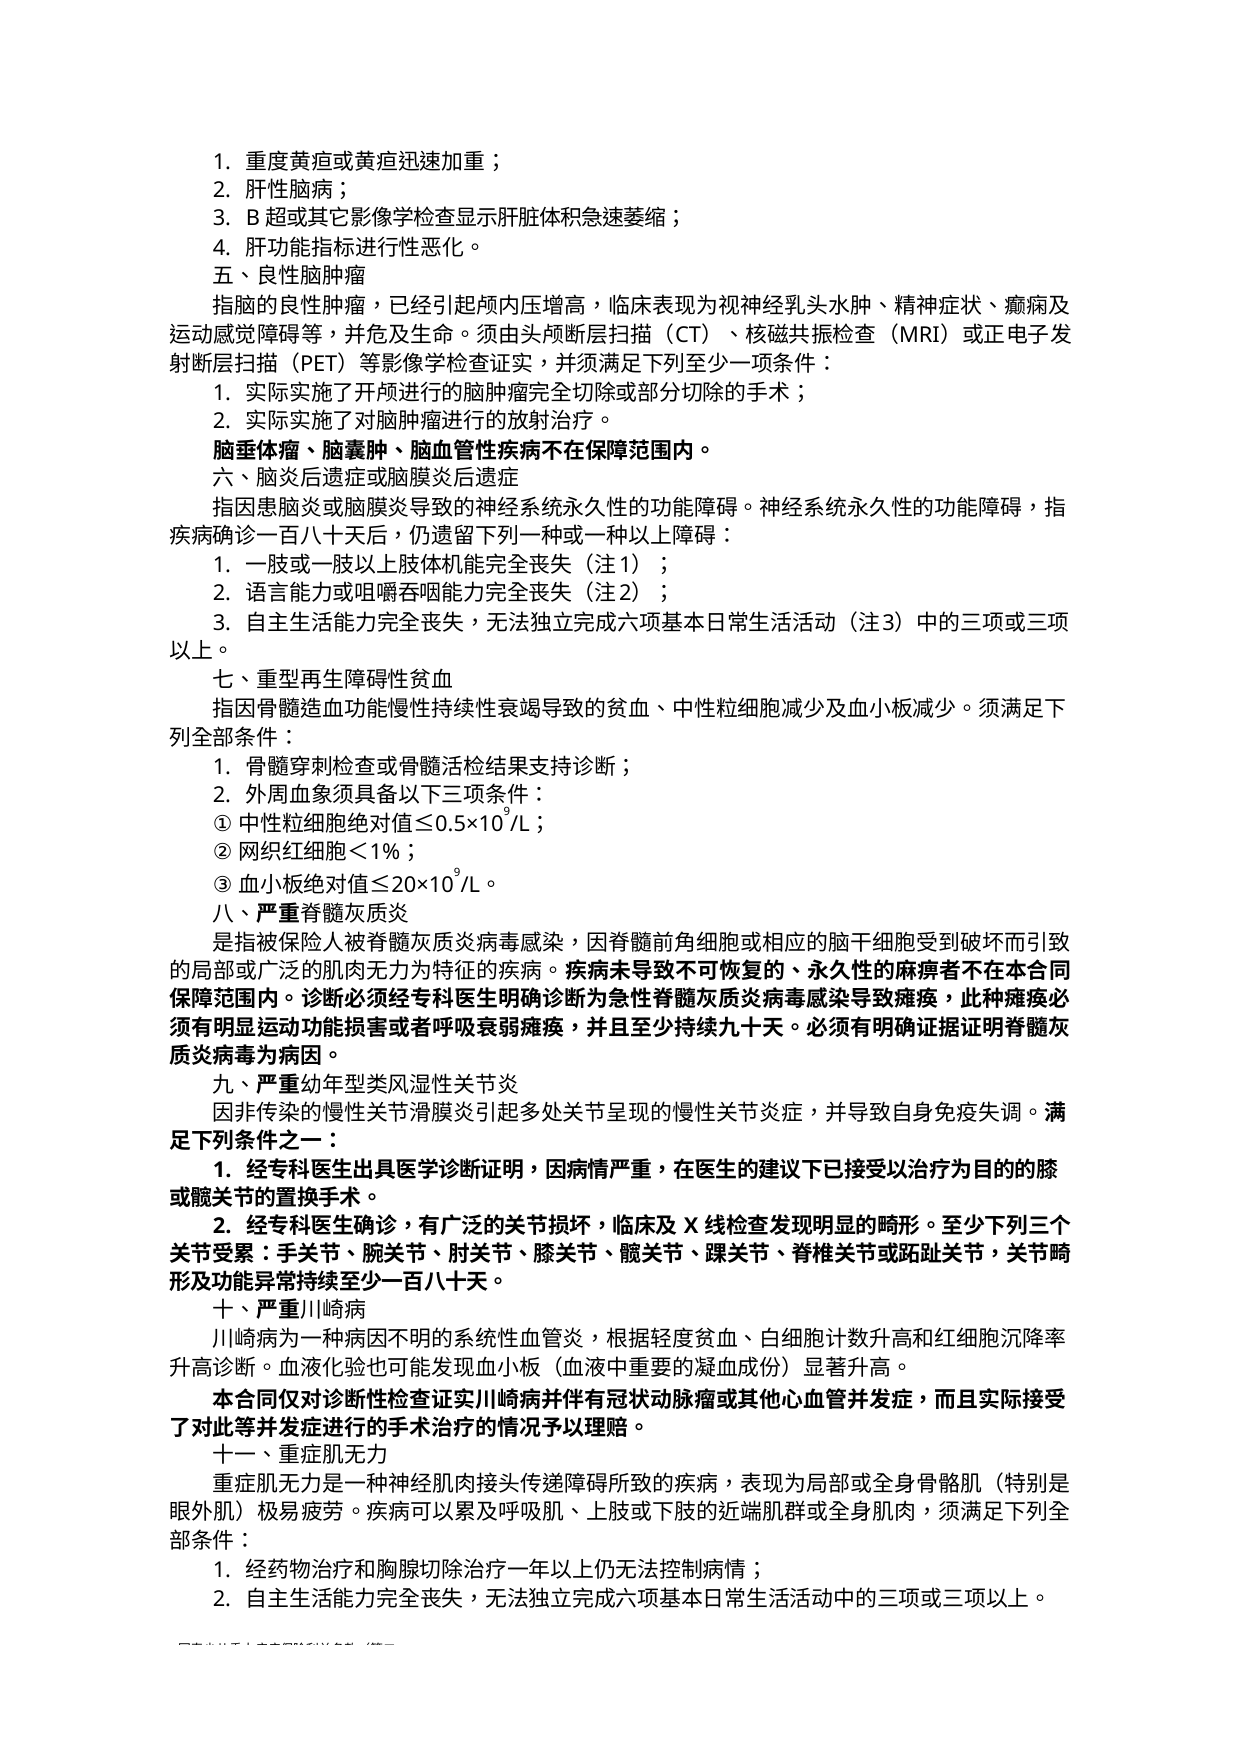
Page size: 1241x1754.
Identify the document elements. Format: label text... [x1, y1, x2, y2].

text 十一、重症肌无力 [213, 1441, 1084, 1467]
list 肝性脑病； [213, 175, 1084, 203]
text 重症肌无力是一种神经肌肉接头传递障碍所致的疾病，表现为局部或全身骨骼肌（特别是眼外肌）极易疲劳。疾病可以累及呼吸肌、上肢或下肢的近端肌群或全身肌肉，须满足下列全部条件： [169, 1468, 1072, 1555]
subtitle 本合同仅对诊断性检查证实川崎病并伴有冠状动脉瘤或其他心血管并发症，而且实际接受了对此等并发症进行的手术治疗的情况予以理赔。 [169, 1385, 1072, 1441]
text 指脑的良性肿瘤，已经引起颅内压增高，临床表现为视神经乳头水肿、精神症状、癫痫及运动感觉障碍等，并危及生命。须由头颅断层扫描（CT）、核磁共振检查（MRI）或正电子发射断层扫描（PET）等影像学检查证实，并须满足下列至少一项条件： [169, 290, 1072, 378]
text 七、重型再生障碍性贫血 [213, 665, 1084, 693]
list 自主生活能力完全丧失，无法独立完成六项基本日常生活活动中的三项或三项以上。 [213, 1583, 1084, 1612]
text 指因患脑炎或脑膜炎导致的神经系统永久性的功能障碍。神经系统永久性的功能障碍，指疾病确诊一百八十天后，仍遗留下列一种或一种以上障碍： [169, 492, 1072, 550]
list 肝功能指标进行性恶化。五、良性脑肿瘤 [213, 232, 487, 290]
text ① 中性粒细胞绝对值≤0.5×109/L； [213, 808, 1084, 837]
list 骨髓穿刺检查或骨髓活检结果支持诊断； [213, 752, 1084, 780]
text 脑垂体瘤、脑囊肿、脑血管性疾病不在保障范围内。六、脑炎后遗症或脑膜炎后遗症 [213, 437, 718, 492]
text 九、严重幼年型类风湿性关节炎 [213, 1071, 1084, 1098]
text ③ 血小板绝对值≤20×109/L。八、严重脊髓灰质炎 [213, 865, 514, 928]
list B 超或其它影像学检查显示肝脏体积急速萎缩； [213, 203, 1084, 231]
text 指因骨髓造血功能慢性持续性衰竭导致的贫血、中性粒细胞减少及血小板减少。须满足下列全部条件： [169, 693, 1072, 752]
text ② 网织红细胞＜1%； [213, 837, 1084, 865]
list 经药物治疗和胸腺切除治疗一年以上仍无法控制病情； [213, 1555, 1084, 1583]
list 语言能力或咀嚼吞咽能力完全丧失（注 2）； [169, 578, 1084, 607]
subtitle 经专科医生出具医学诊断证明，因病情严重，在医生的建议下已接受以治疗为目的的膝或髋关节的置换手术。 [169, 1155, 1072, 1211]
list 实际实施了开颅进行的脑肿瘤完全切除或部分切除的手术； [213, 378, 1084, 406]
text 因非传染的慢性关节滑膜炎引起多处关节呈现的慢性关节炎症，并导致自身免疫失调。满足下列条件之一： [169, 1098, 1072, 1155]
list 重度黄疸或黄疸迅速加重； [213, 146, 1084, 175]
text 十、严重川崎病 [213, 1296, 1084, 1323]
list 经专科医生确诊，有广泛的关节损坏，临床及 X 线检查发现明显的畸形。至少下列三个关节受累：手关节、腕关节、肘关节、膝关节、髋关节、踝关节、脊椎关节或跖趾关节，关节畸形及功能异常持续至少一百八十天。 [169, 1211, 1072, 1296]
list 自主生活能力完全丧失，无法独立完成六项基本日常生活活动（注 3）中的三项或三项以上。 [169, 607, 1072, 665]
list 外周血象须具备以下三项条件： [213, 780, 1084, 808]
text 川崎病为一种病因不明的系统性血管炎，根据轻度贫血、白细胞计数升高和红细胞沉降率升高诊断。血液化验也可能发现血小板（血液中重要的凝血成份）显著升高。 [169, 1323, 1072, 1382]
text 是指被保险人被脊髓灰质炎病毒感染，因脊髓前角细胞或相应的脑干细胞受到破坏而引致的局部或广泛的肌肉无力为特征的疾病。疾病未导致不可恢复的、永久性的麻痹者不在本合同保障范围内。诊断必须经专科医生明确诊断为急性脊髓灰质炎病毒感染导致瘫痪，此种瘫痪必须有明显运动功能损害或者呼吸衰弱瘫痪，并且至少持续九十天。必须有明确证据证明脊髓灰质炎病毒为病因。 [169, 928, 1072, 1070]
list 实际实施了对脑肿瘤进行的放射治疗。 [213, 406, 1084, 434]
list 一肢或一肢以上肢体机能完全丧失（注 1）； [169, 550, 1084, 578]
